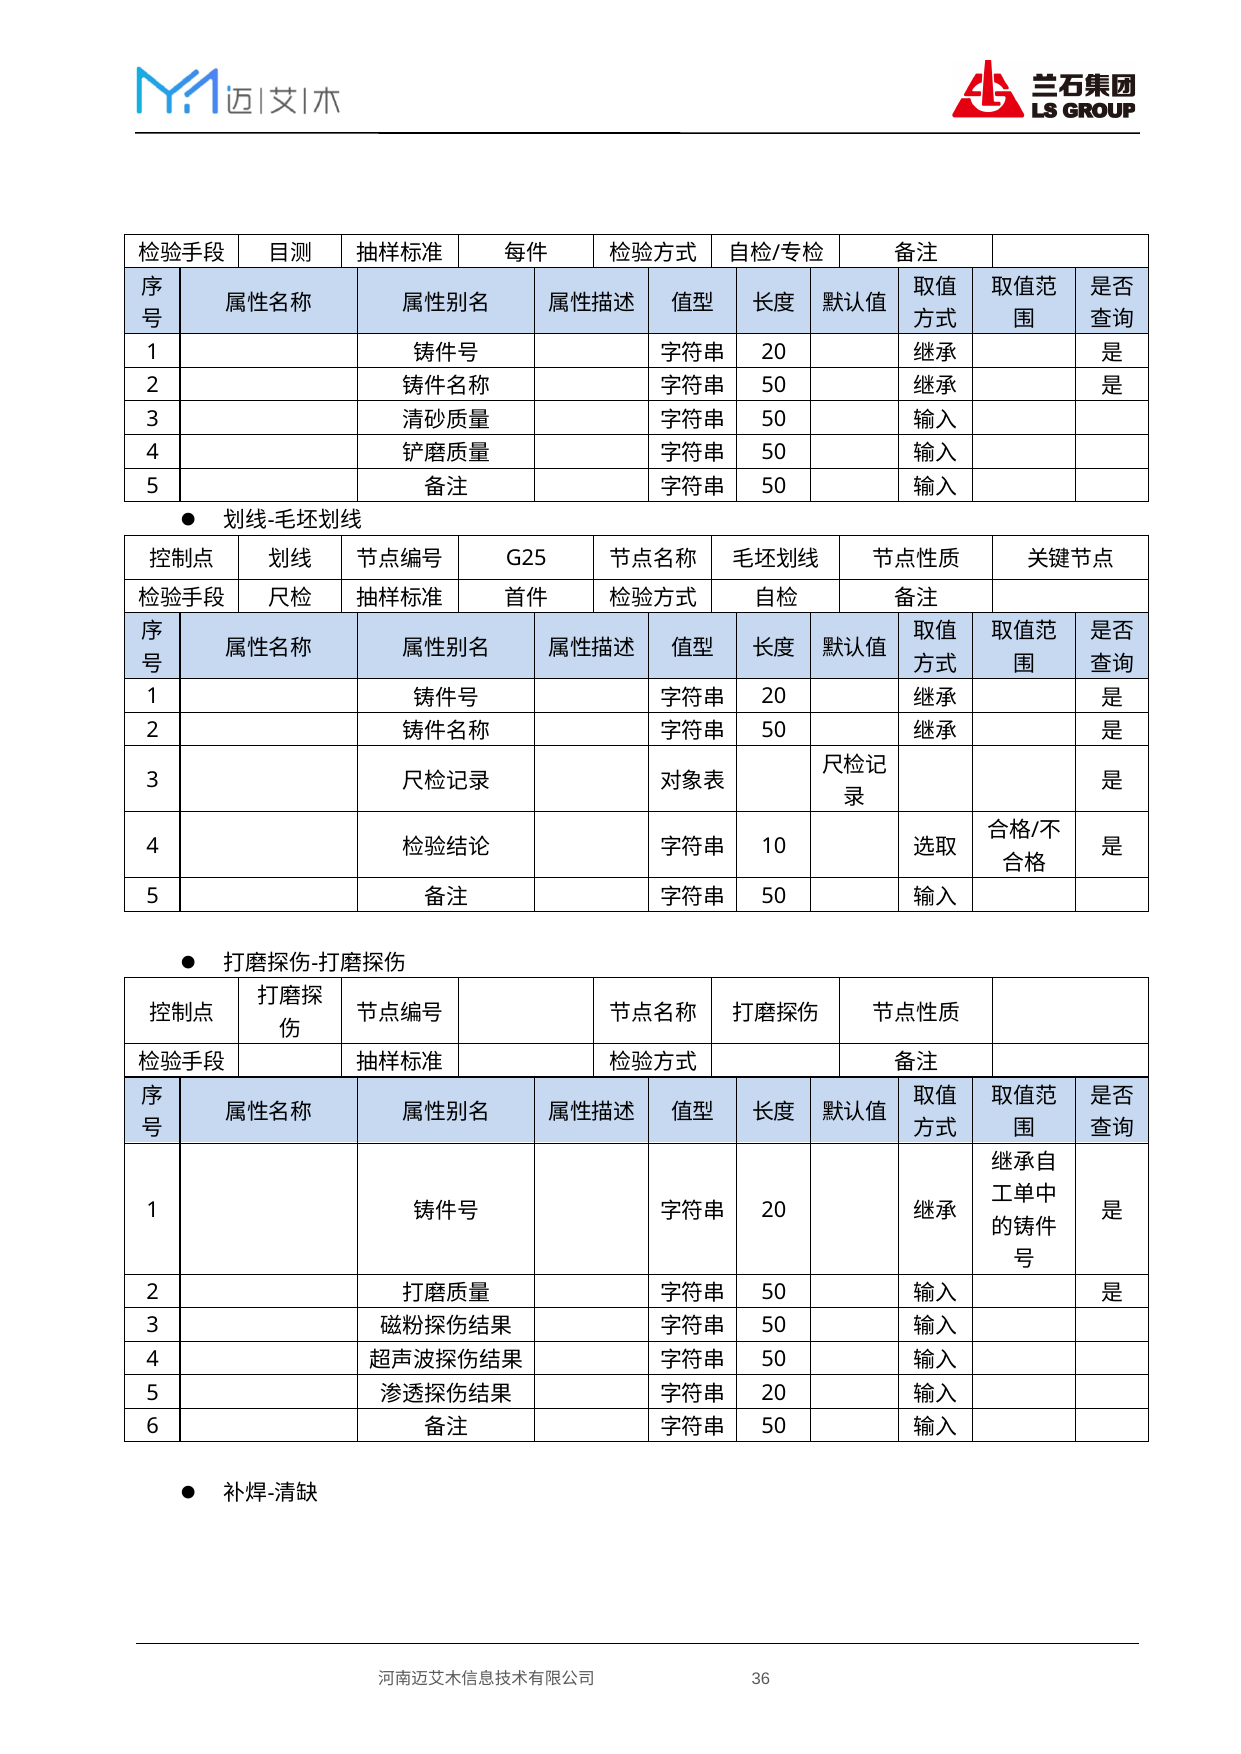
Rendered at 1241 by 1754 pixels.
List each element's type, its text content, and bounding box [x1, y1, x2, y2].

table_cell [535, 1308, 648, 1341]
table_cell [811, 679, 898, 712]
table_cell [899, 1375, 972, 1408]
list 补焊-清缺 [180, 1475, 1137, 1507]
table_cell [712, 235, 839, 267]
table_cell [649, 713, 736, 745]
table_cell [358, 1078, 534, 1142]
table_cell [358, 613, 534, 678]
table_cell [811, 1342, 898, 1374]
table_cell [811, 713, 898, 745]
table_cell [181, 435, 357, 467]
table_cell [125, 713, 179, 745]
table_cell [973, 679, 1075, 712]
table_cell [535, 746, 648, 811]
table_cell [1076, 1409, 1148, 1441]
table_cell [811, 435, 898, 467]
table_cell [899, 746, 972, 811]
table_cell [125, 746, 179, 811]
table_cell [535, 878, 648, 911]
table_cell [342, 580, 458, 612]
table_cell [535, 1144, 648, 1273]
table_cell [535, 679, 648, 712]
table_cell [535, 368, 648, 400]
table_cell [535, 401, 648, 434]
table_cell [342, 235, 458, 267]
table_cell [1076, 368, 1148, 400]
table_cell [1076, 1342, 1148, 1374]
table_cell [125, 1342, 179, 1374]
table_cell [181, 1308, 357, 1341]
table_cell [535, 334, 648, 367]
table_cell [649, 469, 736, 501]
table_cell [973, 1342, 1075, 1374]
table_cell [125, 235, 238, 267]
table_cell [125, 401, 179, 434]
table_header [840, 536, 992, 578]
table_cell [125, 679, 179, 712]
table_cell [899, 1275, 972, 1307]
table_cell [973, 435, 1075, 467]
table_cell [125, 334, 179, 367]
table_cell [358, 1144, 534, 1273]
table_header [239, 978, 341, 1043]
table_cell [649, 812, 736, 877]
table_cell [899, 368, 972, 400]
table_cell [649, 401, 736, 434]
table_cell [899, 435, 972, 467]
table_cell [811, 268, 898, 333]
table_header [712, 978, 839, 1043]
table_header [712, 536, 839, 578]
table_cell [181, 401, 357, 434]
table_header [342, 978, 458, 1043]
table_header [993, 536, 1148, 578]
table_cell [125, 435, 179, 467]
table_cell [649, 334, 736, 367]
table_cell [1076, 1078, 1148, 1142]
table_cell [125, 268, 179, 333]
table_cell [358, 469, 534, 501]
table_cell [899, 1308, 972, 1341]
picture [952, 60, 1136, 118]
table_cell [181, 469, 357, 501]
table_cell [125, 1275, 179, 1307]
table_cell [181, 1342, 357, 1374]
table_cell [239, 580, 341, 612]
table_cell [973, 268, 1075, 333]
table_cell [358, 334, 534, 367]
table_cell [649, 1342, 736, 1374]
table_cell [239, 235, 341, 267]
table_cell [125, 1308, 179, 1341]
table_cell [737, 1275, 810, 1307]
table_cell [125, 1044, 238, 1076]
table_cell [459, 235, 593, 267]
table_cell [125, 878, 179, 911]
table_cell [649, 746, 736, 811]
list 打磨探伤-打磨探伤 [180, 944, 1137, 977]
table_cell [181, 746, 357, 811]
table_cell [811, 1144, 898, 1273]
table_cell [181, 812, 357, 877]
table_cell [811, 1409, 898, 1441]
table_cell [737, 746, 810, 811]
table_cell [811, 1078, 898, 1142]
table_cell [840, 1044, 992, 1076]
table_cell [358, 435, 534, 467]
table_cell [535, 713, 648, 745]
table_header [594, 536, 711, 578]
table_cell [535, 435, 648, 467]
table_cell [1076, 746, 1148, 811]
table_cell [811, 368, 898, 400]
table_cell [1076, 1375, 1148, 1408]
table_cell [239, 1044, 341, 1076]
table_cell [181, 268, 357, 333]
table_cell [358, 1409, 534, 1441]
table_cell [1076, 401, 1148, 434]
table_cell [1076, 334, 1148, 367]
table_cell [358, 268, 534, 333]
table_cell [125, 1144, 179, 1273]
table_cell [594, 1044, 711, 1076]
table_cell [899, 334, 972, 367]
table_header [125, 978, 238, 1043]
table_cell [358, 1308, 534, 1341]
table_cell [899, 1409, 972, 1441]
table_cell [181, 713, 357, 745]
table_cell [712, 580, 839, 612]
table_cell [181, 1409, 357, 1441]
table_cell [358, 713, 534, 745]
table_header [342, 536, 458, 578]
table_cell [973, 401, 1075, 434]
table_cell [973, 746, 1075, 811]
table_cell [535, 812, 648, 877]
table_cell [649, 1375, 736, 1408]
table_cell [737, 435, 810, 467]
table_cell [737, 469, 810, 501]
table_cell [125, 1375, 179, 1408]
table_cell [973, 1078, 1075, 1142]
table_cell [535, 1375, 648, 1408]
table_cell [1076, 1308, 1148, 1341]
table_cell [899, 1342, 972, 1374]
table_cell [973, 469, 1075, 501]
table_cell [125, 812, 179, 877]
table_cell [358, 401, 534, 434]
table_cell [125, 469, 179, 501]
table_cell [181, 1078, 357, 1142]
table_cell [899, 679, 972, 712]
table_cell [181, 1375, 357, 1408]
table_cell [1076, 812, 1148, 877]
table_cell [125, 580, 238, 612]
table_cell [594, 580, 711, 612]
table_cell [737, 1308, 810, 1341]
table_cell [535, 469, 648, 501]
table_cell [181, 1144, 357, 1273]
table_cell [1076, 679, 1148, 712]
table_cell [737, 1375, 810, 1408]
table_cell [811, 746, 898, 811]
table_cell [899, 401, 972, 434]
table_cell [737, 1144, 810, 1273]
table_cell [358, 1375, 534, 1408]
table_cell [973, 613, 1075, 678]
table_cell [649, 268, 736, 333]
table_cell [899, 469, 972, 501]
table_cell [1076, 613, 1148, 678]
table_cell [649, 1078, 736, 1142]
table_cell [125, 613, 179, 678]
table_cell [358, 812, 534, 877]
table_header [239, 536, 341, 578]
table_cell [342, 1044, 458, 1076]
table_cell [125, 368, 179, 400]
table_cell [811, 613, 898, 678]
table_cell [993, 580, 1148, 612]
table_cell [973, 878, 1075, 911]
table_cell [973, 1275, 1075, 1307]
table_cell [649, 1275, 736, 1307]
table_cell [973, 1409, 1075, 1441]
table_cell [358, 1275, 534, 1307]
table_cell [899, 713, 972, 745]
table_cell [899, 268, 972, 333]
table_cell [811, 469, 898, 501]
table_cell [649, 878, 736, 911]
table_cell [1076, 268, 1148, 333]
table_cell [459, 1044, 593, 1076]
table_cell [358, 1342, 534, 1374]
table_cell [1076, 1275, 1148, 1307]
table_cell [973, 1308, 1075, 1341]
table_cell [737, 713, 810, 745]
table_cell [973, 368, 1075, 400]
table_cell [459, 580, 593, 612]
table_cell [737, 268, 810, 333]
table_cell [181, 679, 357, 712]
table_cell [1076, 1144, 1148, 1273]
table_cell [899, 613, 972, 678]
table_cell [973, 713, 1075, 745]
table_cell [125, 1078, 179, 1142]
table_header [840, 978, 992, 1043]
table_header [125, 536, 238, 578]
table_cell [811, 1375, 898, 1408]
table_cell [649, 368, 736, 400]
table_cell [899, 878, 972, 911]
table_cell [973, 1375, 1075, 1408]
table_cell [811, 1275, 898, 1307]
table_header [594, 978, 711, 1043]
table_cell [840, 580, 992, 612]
list 划线-毛坯划线 [180, 502, 1137, 534]
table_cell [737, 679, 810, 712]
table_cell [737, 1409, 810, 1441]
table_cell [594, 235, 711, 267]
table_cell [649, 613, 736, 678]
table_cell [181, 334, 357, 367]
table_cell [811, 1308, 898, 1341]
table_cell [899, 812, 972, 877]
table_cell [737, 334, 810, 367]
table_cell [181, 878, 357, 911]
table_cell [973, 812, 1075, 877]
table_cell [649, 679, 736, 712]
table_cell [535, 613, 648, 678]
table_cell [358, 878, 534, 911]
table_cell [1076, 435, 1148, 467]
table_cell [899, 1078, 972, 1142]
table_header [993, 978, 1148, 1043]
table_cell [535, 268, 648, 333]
picture [135, 65, 343, 118]
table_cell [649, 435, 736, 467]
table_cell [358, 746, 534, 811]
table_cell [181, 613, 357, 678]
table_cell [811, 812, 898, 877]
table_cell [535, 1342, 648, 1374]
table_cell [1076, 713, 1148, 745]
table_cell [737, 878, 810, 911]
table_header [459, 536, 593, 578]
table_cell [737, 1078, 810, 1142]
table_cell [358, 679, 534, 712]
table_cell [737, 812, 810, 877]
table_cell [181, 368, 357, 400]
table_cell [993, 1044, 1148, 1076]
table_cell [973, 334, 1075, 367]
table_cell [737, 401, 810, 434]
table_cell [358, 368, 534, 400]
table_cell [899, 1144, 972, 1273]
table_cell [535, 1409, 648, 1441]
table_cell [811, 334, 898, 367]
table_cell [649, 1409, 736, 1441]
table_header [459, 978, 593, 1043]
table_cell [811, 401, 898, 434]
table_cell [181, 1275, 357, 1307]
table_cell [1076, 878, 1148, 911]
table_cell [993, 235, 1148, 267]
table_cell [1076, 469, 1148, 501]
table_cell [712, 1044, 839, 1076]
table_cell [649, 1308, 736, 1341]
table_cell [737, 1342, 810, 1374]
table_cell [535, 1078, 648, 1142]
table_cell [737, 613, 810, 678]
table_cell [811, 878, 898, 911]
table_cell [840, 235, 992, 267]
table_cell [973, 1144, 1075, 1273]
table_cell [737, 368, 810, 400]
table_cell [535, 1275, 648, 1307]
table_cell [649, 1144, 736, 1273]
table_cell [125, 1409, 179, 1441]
